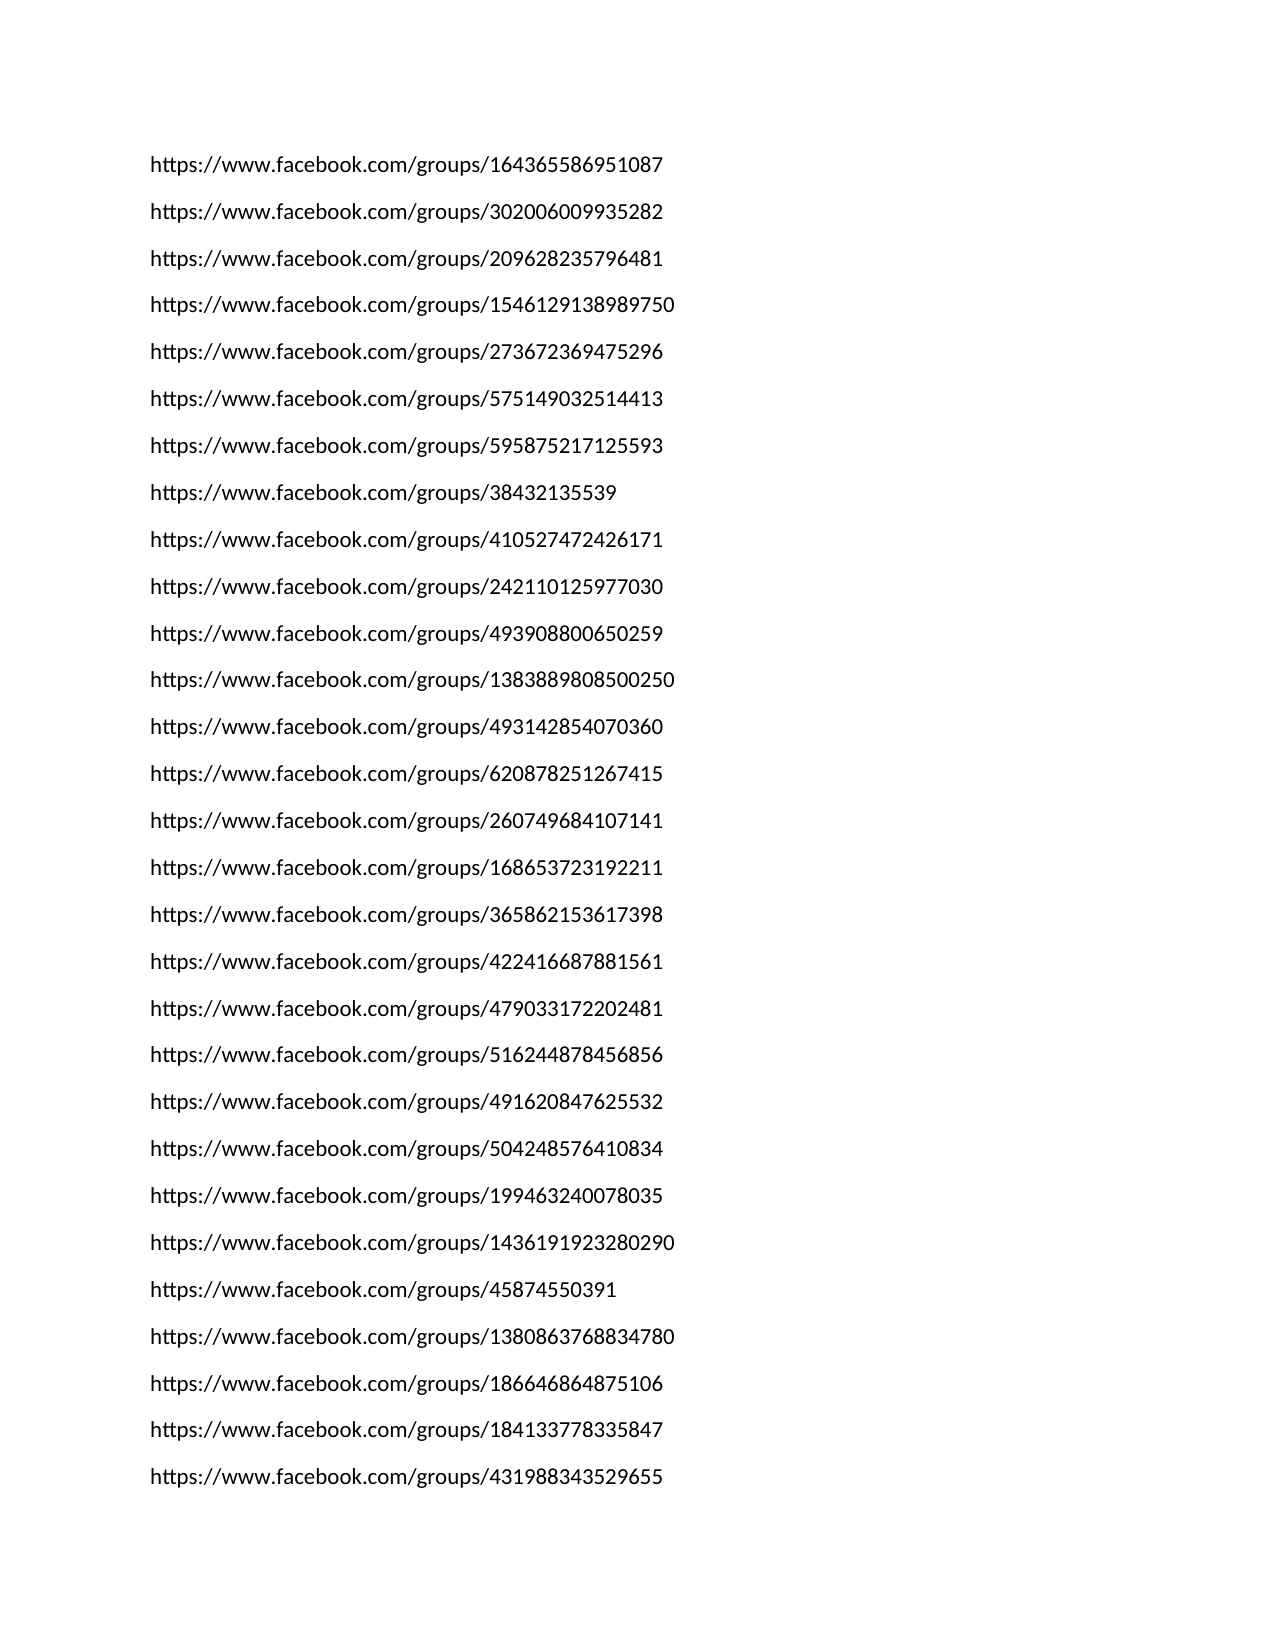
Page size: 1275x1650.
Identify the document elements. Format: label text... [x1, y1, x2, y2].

text https://www.facebook.com/groups/260749684107141 [150, 806, 1125, 834]
text https://www.facebook.com/groups/168653723192211 [150, 853, 1125, 881]
text https://www.facebook.com/groups/365862153617398 [150, 900, 1125, 928]
text https://www.facebook.com/groups/493908800650259 [150, 619, 1125, 647]
text https://www.facebook.com/groups/504248576410834 [150, 1134, 1125, 1162]
text https://www.facebook.com/groups/479033172202481 [150, 994, 1125, 1022]
text https://www.facebook.com/groups/1383889808500250 [150, 666, 1125, 694]
text https://www.facebook.com/groups/302006009935282 [150, 197, 1125, 225]
text https://www.facebook.com/groups/184133778335847 [150, 1416, 1125, 1444]
text https://www.facebook.com/groups/38432135539 [150, 478, 1125, 506]
text https://www.facebook.com/groups/242110125977030 [150, 572, 1125, 600]
text https://www.facebook.com/groups/1436191923280290 [150, 1228, 1125, 1256]
text https://www.facebook.com/groups/273672369475296 [150, 337, 1125, 366]
text https://www.facebook.com/groups/516244878456856 [150, 1041, 1125, 1069]
text https://www.facebook.com/groups/422416687881561 [150, 947, 1125, 975]
text https://www.facebook.com/groups/199463240078035 [150, 1181, 1125, 1209]
text https://www.facebook.com/groups/491620847625532 [150, 1087, 1125, 1116]
text https://www.facebook.com/groups/620878251267415 [150, 759, 1125, 787]
text https://www.facebook.com/groups/209628235796481 [150, 244, 1125, 272]
text https://www.facebook.com/groups/575149032514413 [150, 384, 1125, 412]
text https://www.facebook.com/groups/431988343529655 [150, 1462, 1125, 1491]
text https://www.facebook.com/groups/595875217125593 [150, 431, 1125, 459]
text https://www.facebook.com/groups/1380863768834780 [150, 1322, 1125, 1350]
text https://www.facebook.com/groups/164365586951087 [150, 150, 1125, 178]
text https://www.facebook.com/groups/1546129138989750 [150, 291, 1125, 319]
text https://www.facebook.com/groups/45874550391 [150, 1275, 1125, 1303]
text https://www.facebook.com/groups/410527472426171 [150, 525, 1125, 553]
text https://www.facebook.com/groups/493142854070360 [150, 712, 1125, 741]
text https://www.facebook.com/groups/186646864875106 [150, 1369, 1125, 1397]
